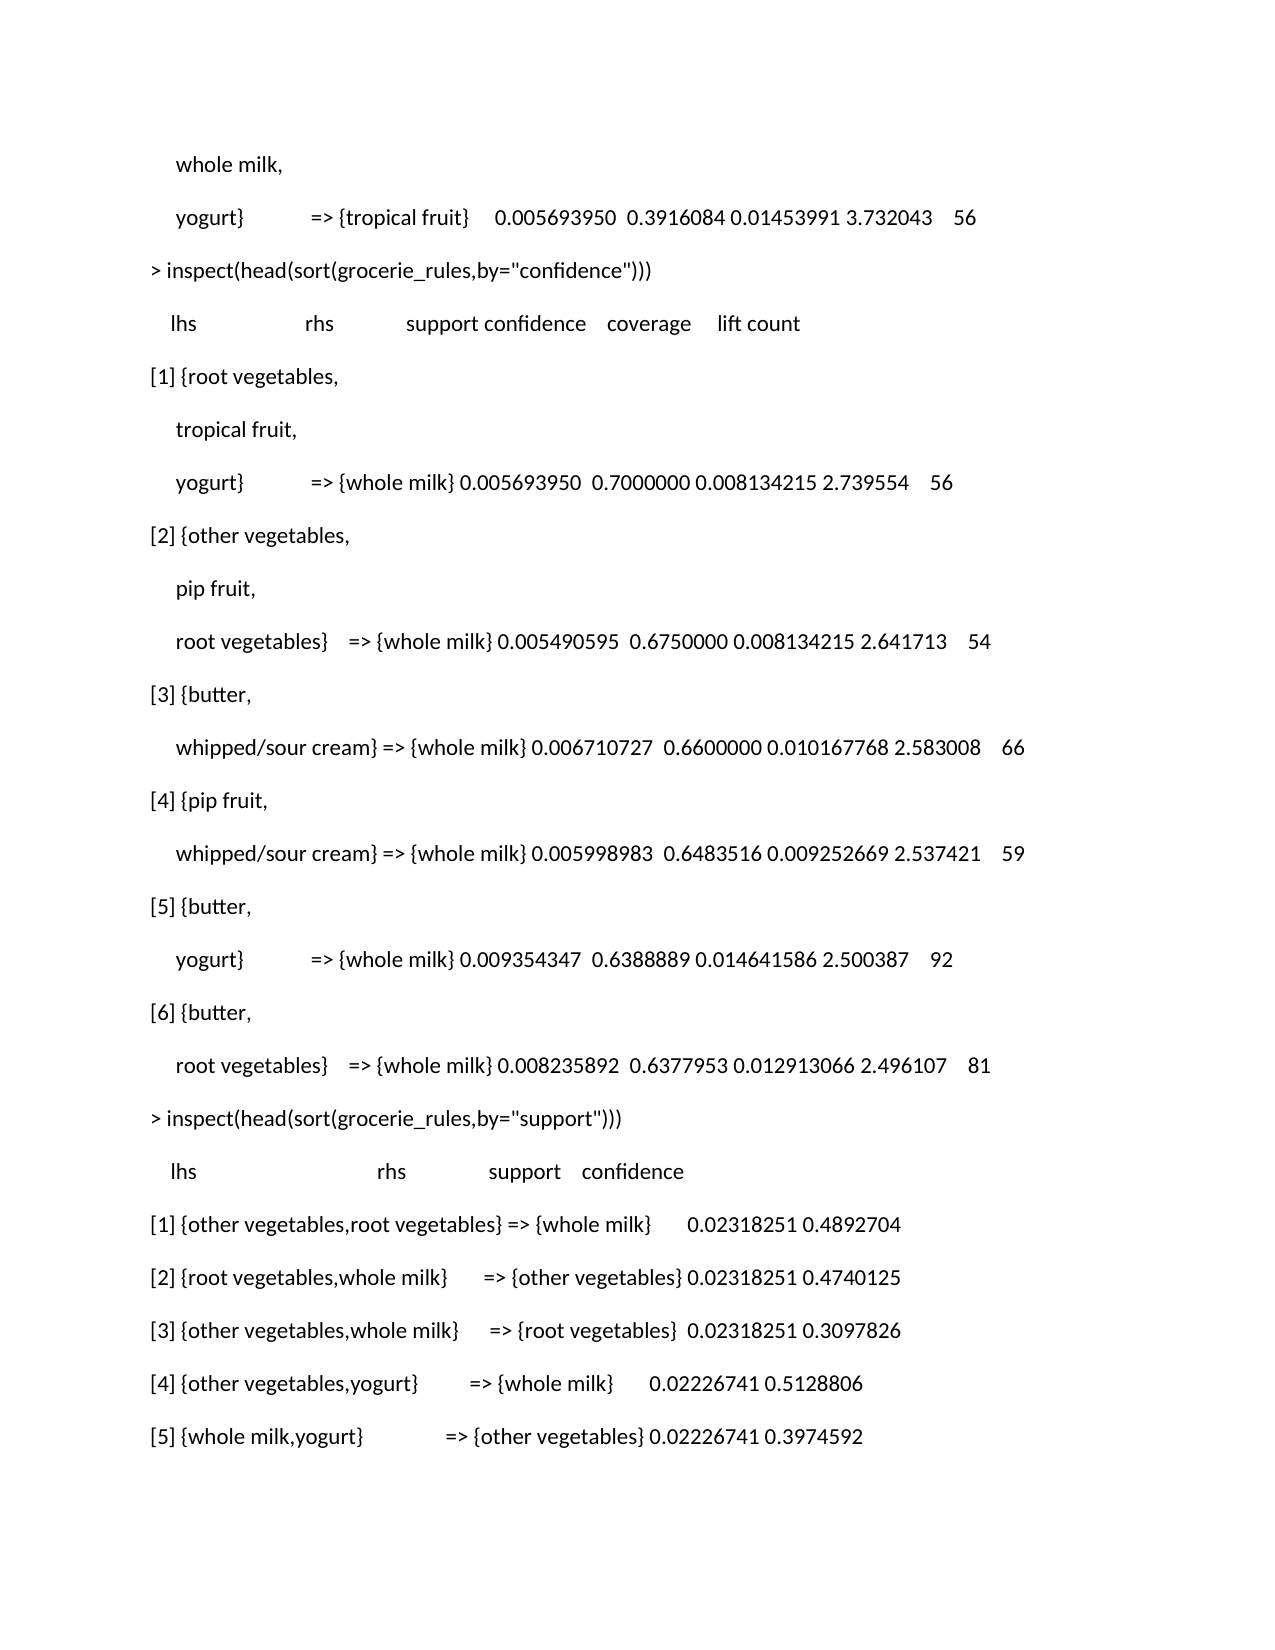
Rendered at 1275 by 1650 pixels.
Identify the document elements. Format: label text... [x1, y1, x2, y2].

text [5] {butter, [150, 892, 1125, 920]
text lhs rhs support confidence coverage lift count [150, 309, 1125, 337]
text [3] {butter, [150, 680, 1125, 708]
text [5] {whole milk,yogurt} => {other vegetables} 0.02226741 0.3974592 [150, 1422, 1125, 1451]
text [2] {root vegetables,whole milk} => {other vegetables} 0.02318251 0.4740125 [150, 1263, 1125, 1291]
text yogurt} => {whole milk} 0.005693950 0.7000000 0.008134215 2.739554 56 [150, 468, 1125, 496]
text pip fruit, [150, 574, 1125, 602]
text > inspect(head(sort(grocerie_rules,by="support"))) [150, 1104, 1125, 1132]
text whipped/sour cream} => {whole milk} 0.005998983 0.6483516 0.009252669 2.537421 59 [150, 839, 1125, 867]
text [6] {butter, [150, 998, 1125, 1026]
text root vegetables} => {whole milk} 0.008235892 0.6377953 0.012913066 2.496107 81 [150, 1051, 1125, 1079]
text [1] {root vegetables, [150, 362, 1125, 390]
text yogurt} => {tropical fruit} 0.005693950 0.3916084 0.01453991 3.732043 56 [150, 203, 1125, 231]
text [3] {other vegetables,whole milk} => {root vegetables} 0.02318251 0.3097826 [150, 1316, 1125, 1344]
text [2] {other vegetables, [150, 521, 1125, 549]
text [1] {other vegetables,root vegetables} => {whole milk} 0.02318251 0.4892704 [150, 1210, 1125, 1238]
text root vegetables} => {whole milk} 0.005490595 0.6750000 0.008134215 2.641713 54 [150, 627, 1125, 655]
text yogurt} => {whole milk} 0.009354347 0.6388889 0.014641586 2.500387 92 [150, 945, 1125, 973]
text lhs rhs support confidence [150, 1157, 1125, 1185]
text > inspect(head(sort(grocerie_rules,by="confidence"))) [150, 256, 1125, 284]
text [4] {other vegetables,yogurt} => {whole milk} 0.02226741 0.5128806 [150, 1369, 1125, 1397]
text [4] {pip fruit, [150, 786, 1125, 814]
text whole milk, [150, 150, 1125, 178]
text tropical fruit, [150, 415, 1125, 443]
text whipped/sour cream} => {whole milk} 0.006710727 0.6600000 0.010167768 2.583008 66 [150, 733, 1125, 761]
